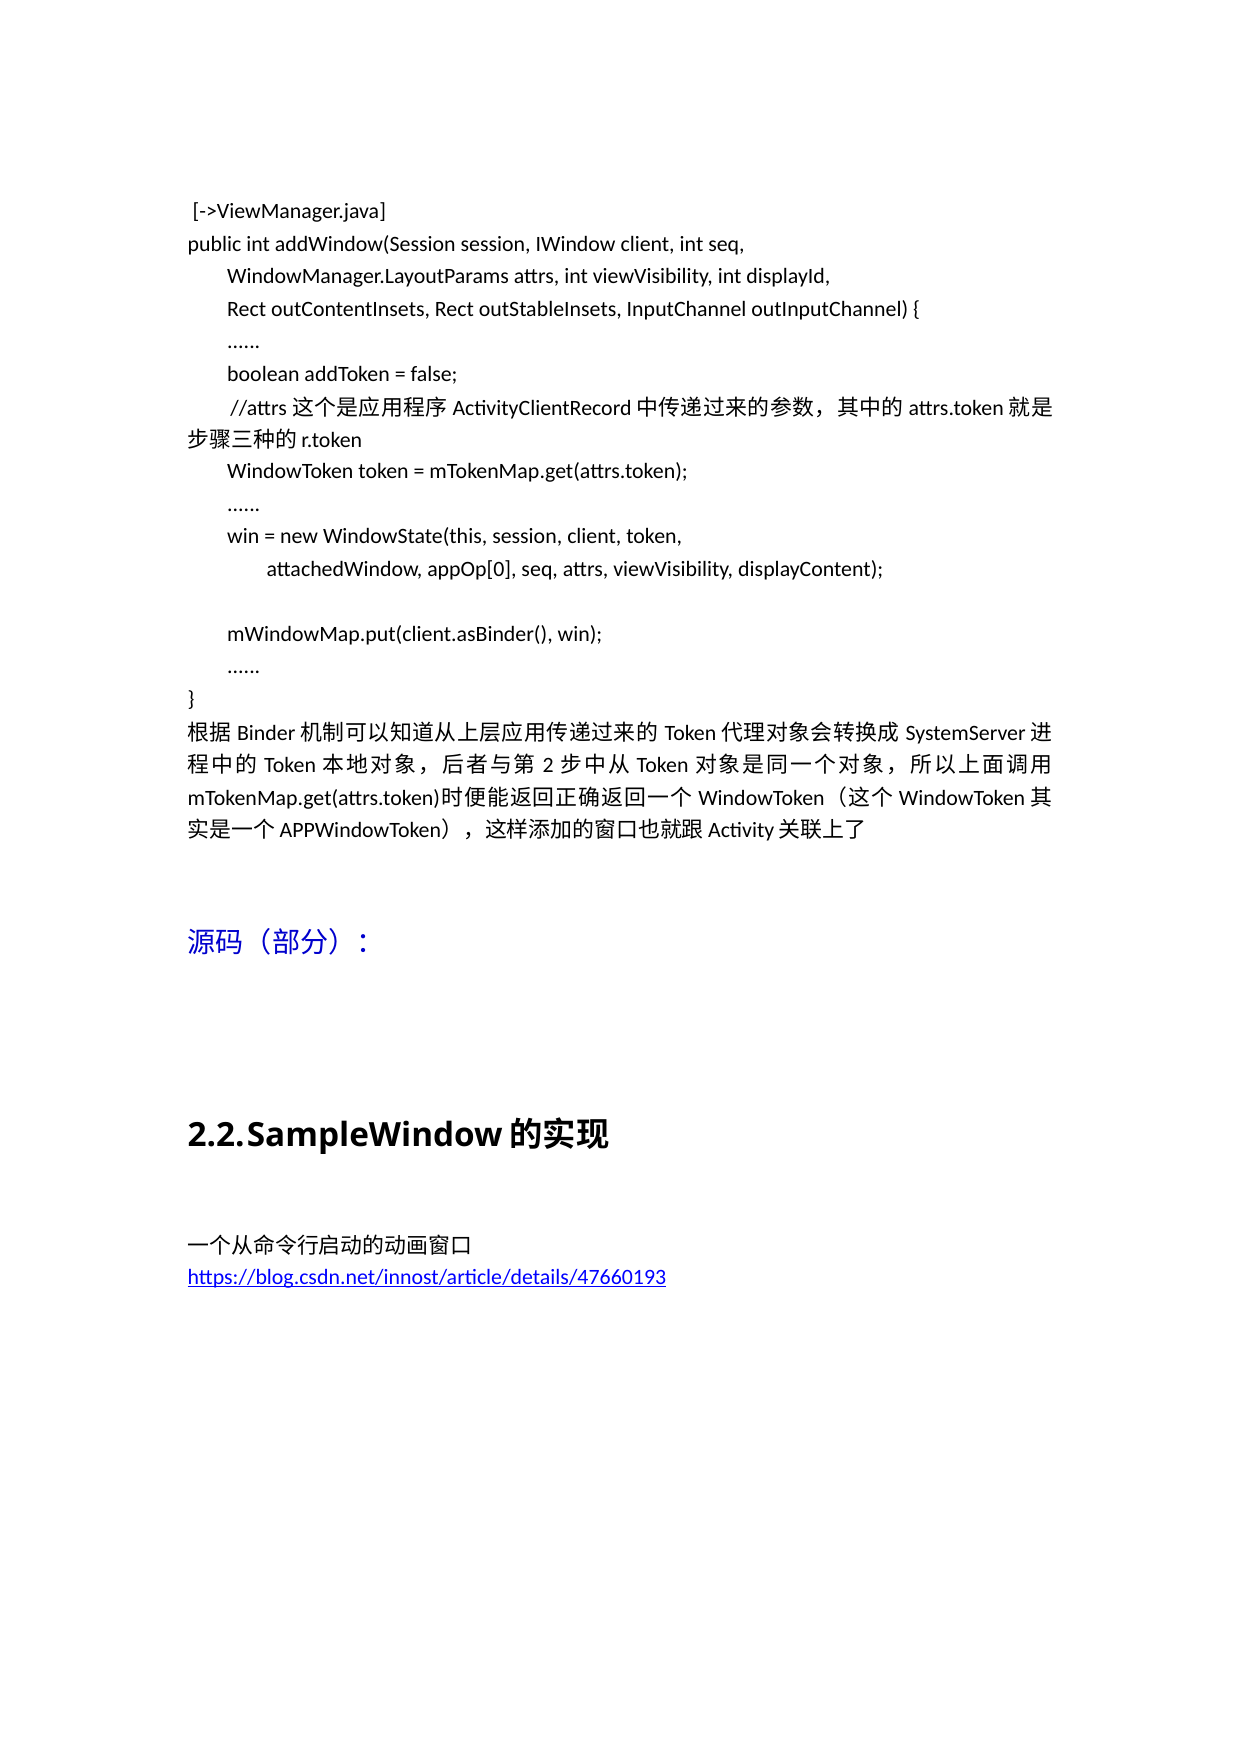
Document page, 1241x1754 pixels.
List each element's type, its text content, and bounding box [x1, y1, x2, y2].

text ...... [187, 649, 1053, 682]
text mWindowMap.put(client.asBinder(), win); [187, 617, 1053, 649]
text [->ViewManager.java] [187, 194, 1053, 227]
subtitle 源码（部分）： [187, 908, 1053, 973]
text Rect outContentInsets, Rect outStableInsets, InputChannel outInputChannel) { [187, 292, 1053, 324]
text //attrs这个是应用程序ActivityClientRecord中传递过来的参数，其中的attrs.token就是步骤三种的r.token [187, 389, 1053, 454]
text boolean addToken = false; [187, 357, 1053, 389]
subtitle SampleWindow的实现 [187, 1100, 1053, 1165]
text attachedWindow, appOp[0], seq, attrs, viewVisibility, displayContent); [187, 552, 1053, 584]
text https://blog.csdn.net/innost/article/details/47660193 [187, 1260, 1053, 1292]
text WindowManager.LayoutParams attrs, int viewVisibility, int displayId, [187, 259, 1053, 292]
text ...... [187, 487, 1053, 519]
text win = new WindowState(this, session, client, token, [187, 519, 1053, 552]
text 一个从命令行启动的动画窗口 [187, 1227, 1053, 1260]
text public int addWindow(Session session, IWindow client, int seq, [187, 227, 1053, 259]
text } [187, 682, 1053, 714]
text WindowToken token = mTokenMap.get(attrs.token); [187, 454, 1053, 487]
text ...... [187, 324, 1053, 357]
text 根据Binder机制可以知道从上层应用传递过来的Token代理对象会转换成SystemServer进程中的Token本地对象，后者与第2步中从Token对象是同一个对象，所以上面调用mTokenMap.get(attrs.token)时便能返回正确返回一个WindowToken（这个WindowToken其实是一个APPWindowToken），这样添加的窗口也就跟Activity关联上了 [187, 714, 1053, 844]
